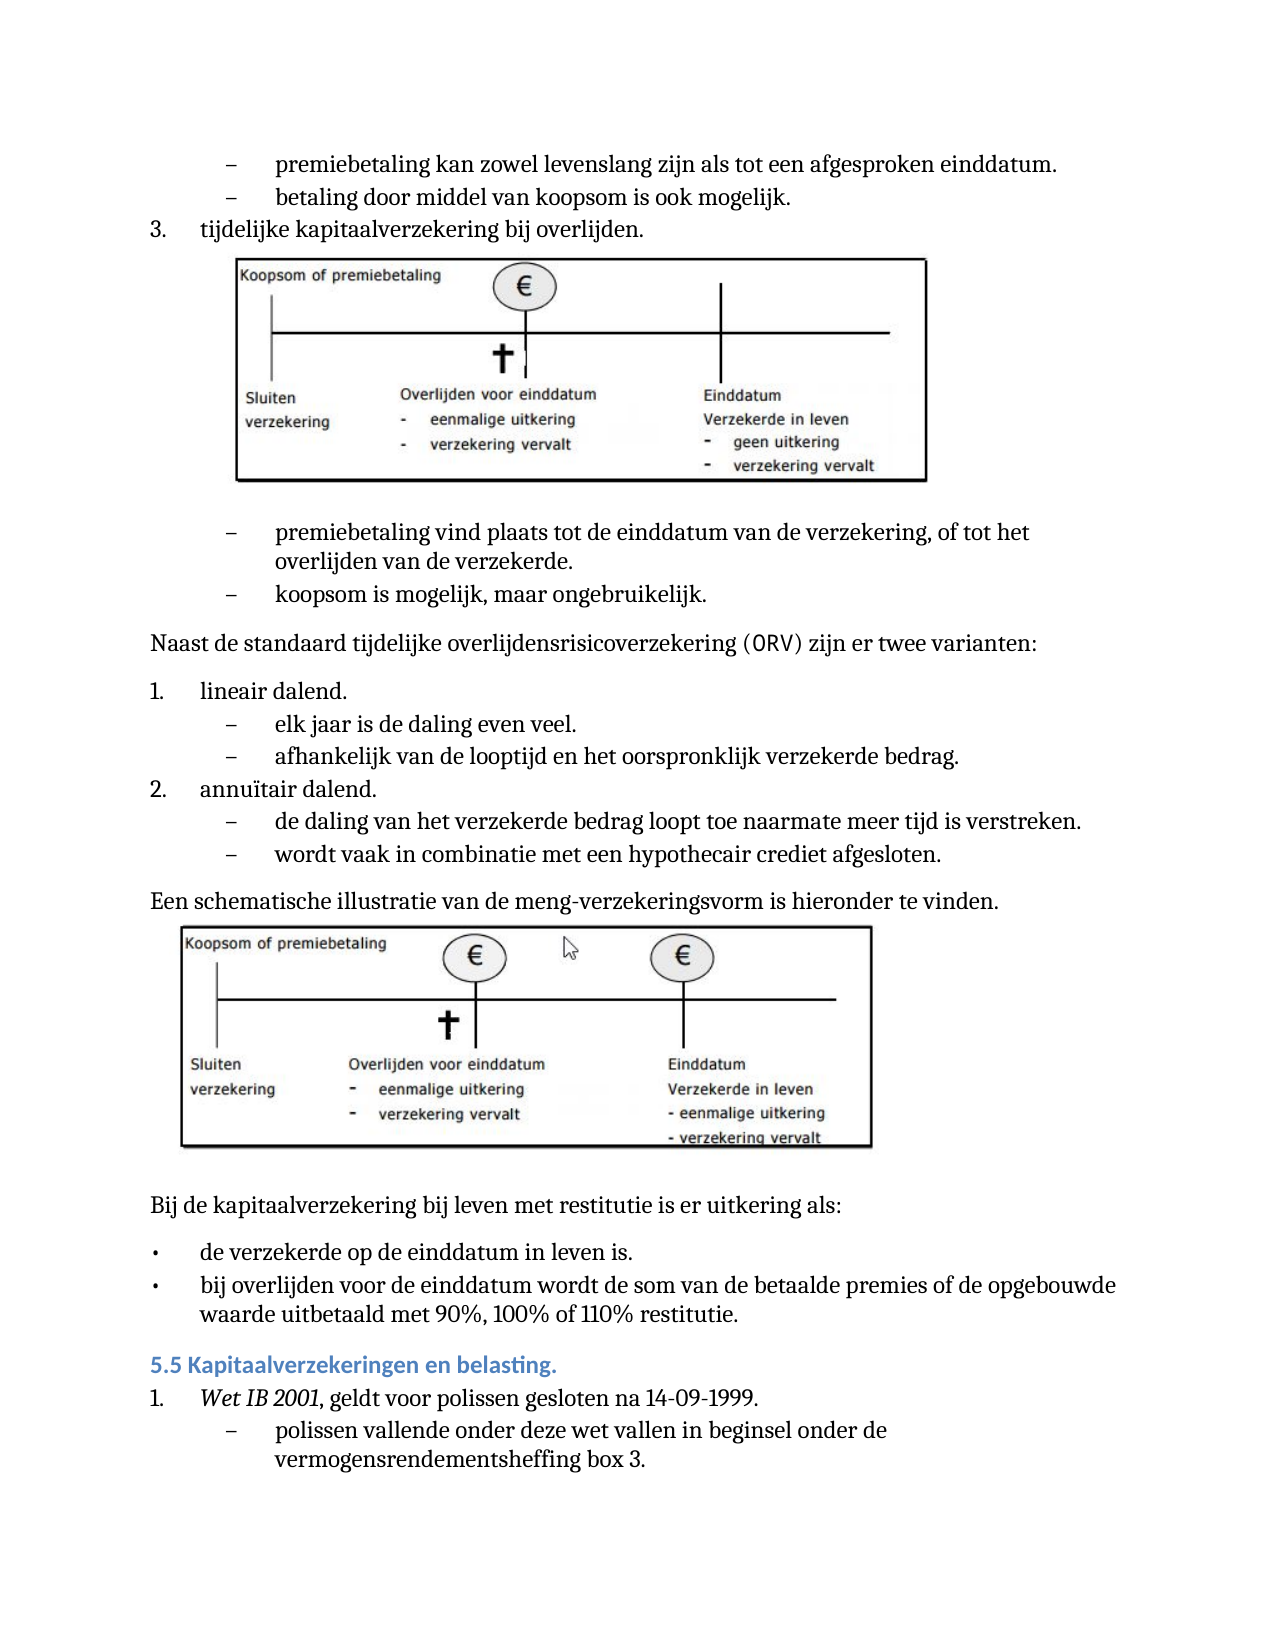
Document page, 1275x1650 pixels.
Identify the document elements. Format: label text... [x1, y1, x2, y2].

list elk jaar is de daling even veel. [225, 709, 1125, 738]
list annuïtair dalend. [150, 774, 1125, 803]
list de daling van het verzekerde bedrag loopt toe naarmate meer tijd is verstreken. [225, 807, 1125, 836]
list premiebetaling kan zowel levenslang zijn als tot een afgesproken einddatum. [225, 150, 1125, 179]
list bij overlijden voor de einddatum wordt de som van de betaalde premies of de opgebouwde waarde uitbetaald met 90%, 100% of 110% restitutie. [150, 1271, 1125, 1328]
text Bij de kapitaalverzekering bij leven met restitutie is er uitkering als: [150, 1191, 1125, 1219]
list de verzekerde op de einddatum in leven is. [150, 1238, 1125, 1267]
list wordt vaak in combinatie met een hypothecair crediet afgesloten. [225, 839, 1125, 868]
list koopsom is mogelijk, maar ongebruikelijk. [225, 579, 1125, 608]
list polissen vallende onder deze wet vallen in beginsel onder de vermogensrendementsheffing box 3. [225, 1416, 1125, 1473]
list betaling door middel van koopsom is ook mogelijk. [225, 182, 1125, 211]
picture [168, 915, 898, 1172]
list premiebetaling vind plaats tot de einddatum van de verzekering, of tot het overlijden van de verzekerde. [225, 518, 1125, 576]
text Naast de standaard tijdelijke overlijdensrisicoverzekering (ORV) zijn er twee varianten: [150, 627, 1125, 658]
list afhankelijk van de looptijd en het oorspronklijk verzekerde bedrag. [225, 742, 1125, 771]
list Wet IB 2001, geldt voor polissen gesloten na 14-09-1999. [150, 1383, 1125, 1412]
list lineair dalend. [150, 677, 1125, 706]
subtitle 5.5 Kapitaalverzekeringen en belasting. [150, 1349, 1125, 1380]
picture [218, 243, 965, 515]
